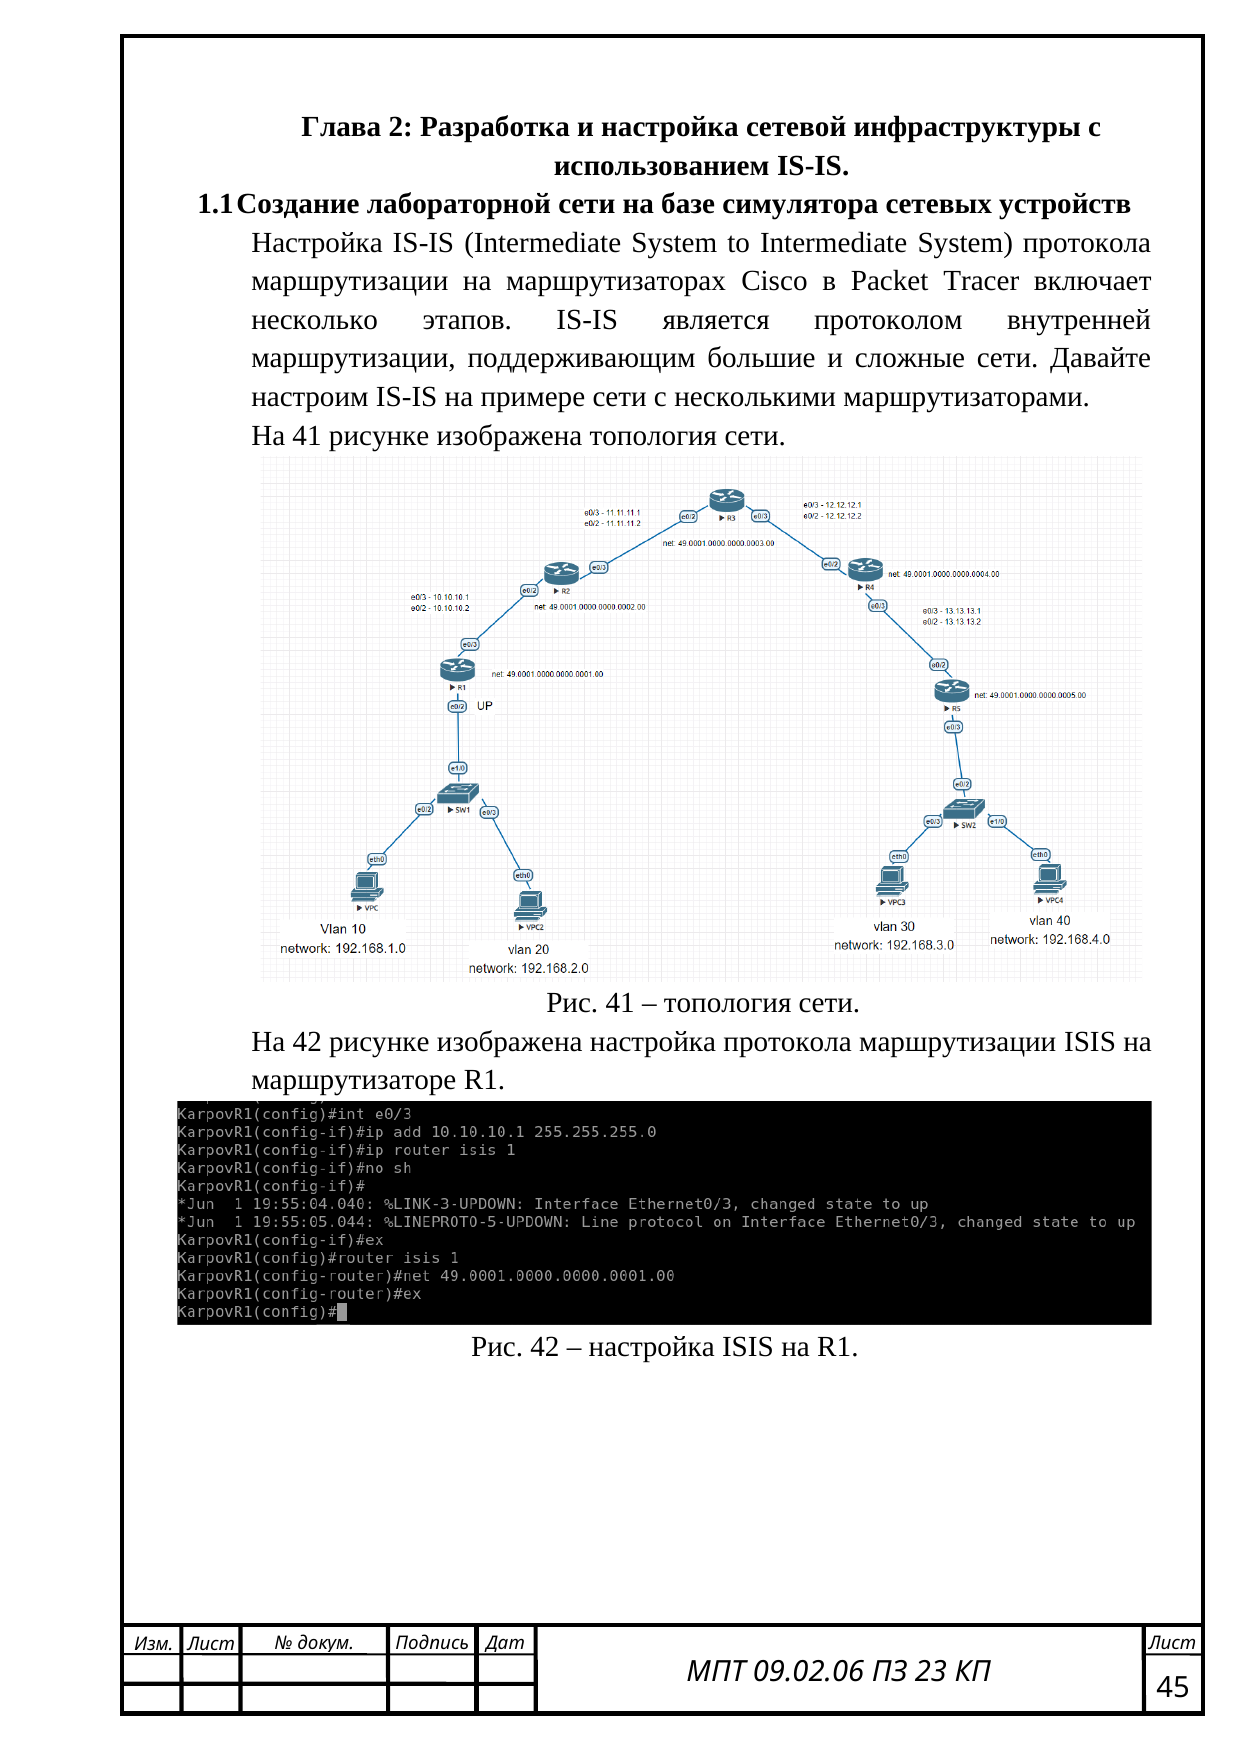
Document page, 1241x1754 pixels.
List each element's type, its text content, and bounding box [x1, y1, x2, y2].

text На 42 рисунке изображена настройка протокола маршрутизации ISIS на маршрутизаторе R1. [251, 1024, 1152, 1096]
text Глава 2: Разработка и настройка сетевой инфраструктуры с использованием IS-IS. [251, 109, 1152, 181]
picture [260, 456, 1143, 982]
text На 41 рисунке изображена топология сети. [251, 418, 1152, 451]
text Настройка IS-IS (Intermediate System to Intermediate System) протокола маршрутизации на маршрутизаторах Cisco в Packet Tracer включает несколько этапов. IS-IS является протоколом внутренней маршрутизации, поддерживающим большие и сложные сети. Давайте настроим IS-IS на примере сети с несколькими маршрутизаторами. [251, 225, 1152, 413]
text Рис. 42 – настройка ISIS на R1. [177, 1329, 1152, 1362]
text Рис. 41 – топология сети. [546, 985, 1152, 1019]
list Создание лабораторной сети на базе симулятора сетевых устройств [177, 186, 1152, 220]
picture [177, 1101, 1152, 1325]
